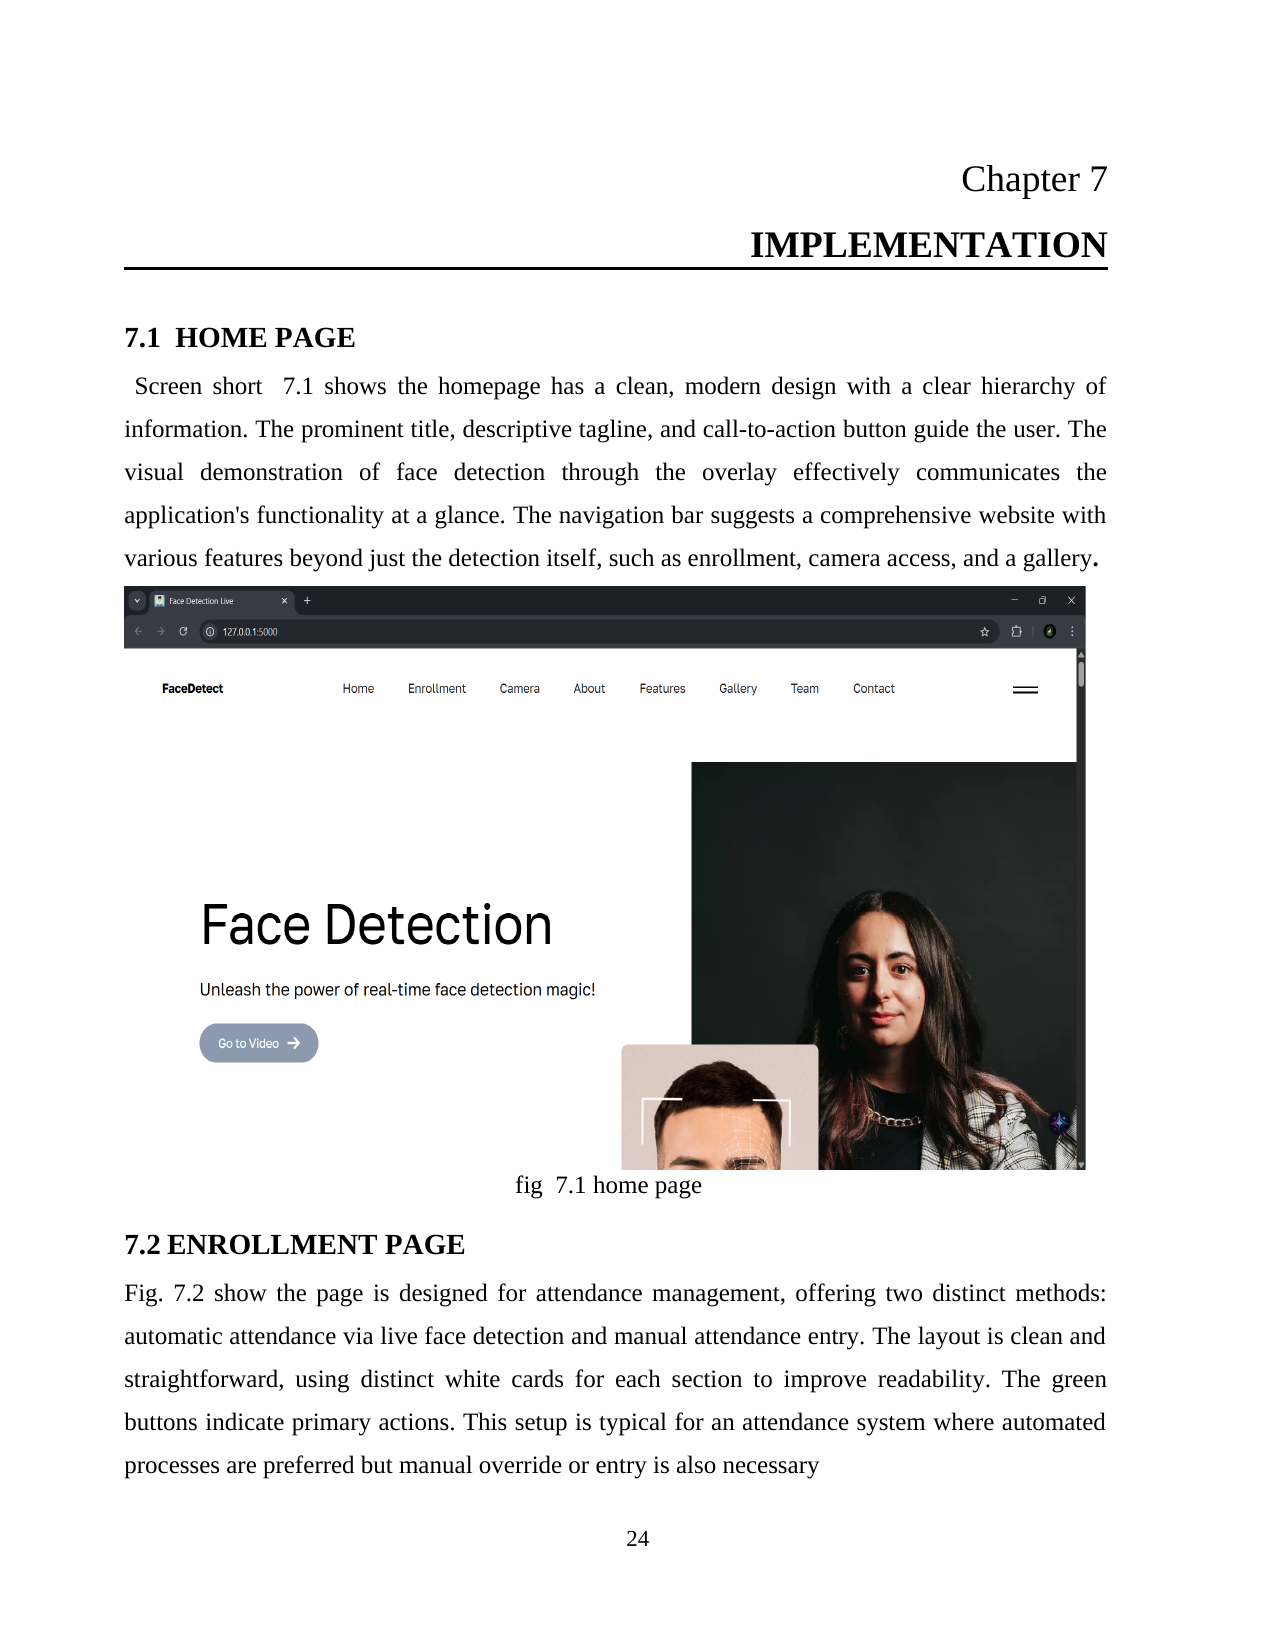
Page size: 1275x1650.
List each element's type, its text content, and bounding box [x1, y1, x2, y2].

text fig 7.1 home page [65, 1170, 1108, 1199]
text 7.1 HOME PAGE [124, 321, 1108, 354]
picture [124, 586, 1086, 1170]
text Screen short 7.1 shows the homepage has a clean, modern design with a clear hierarchy of information. The prominent title, descriptive tagline, and call-to-action button guide the user. The visual demonstration of face detection through the overlay effectively communicates the application's functionality at a glance. The navigation bar suggests a comprehensive website with various features beyond just the detection itself, such as enrollment, camera access, and a gallery. [124, 371, 1108, 572]
text IMPLEMENTATION [124, 222, 1108, 267]
text Chapter 7 [140, 157, 1108, 200]
text 7.2 ENROLLMENT PAGE [124, 1227, 1108, 1261]
text Fig. 7.2 show the page is designed for attendance management, offering two distinct methods: automatic attendance via live face detection and manual attendance entry. The layout is clean and straightforward, using distinct white cards for each section to improve readability. The green buttons indicate primary actions. This setup is typical for an attendance system where automated processes are preferred but manual override or entry is also necessary [124, 1278, 1108, 1479]
